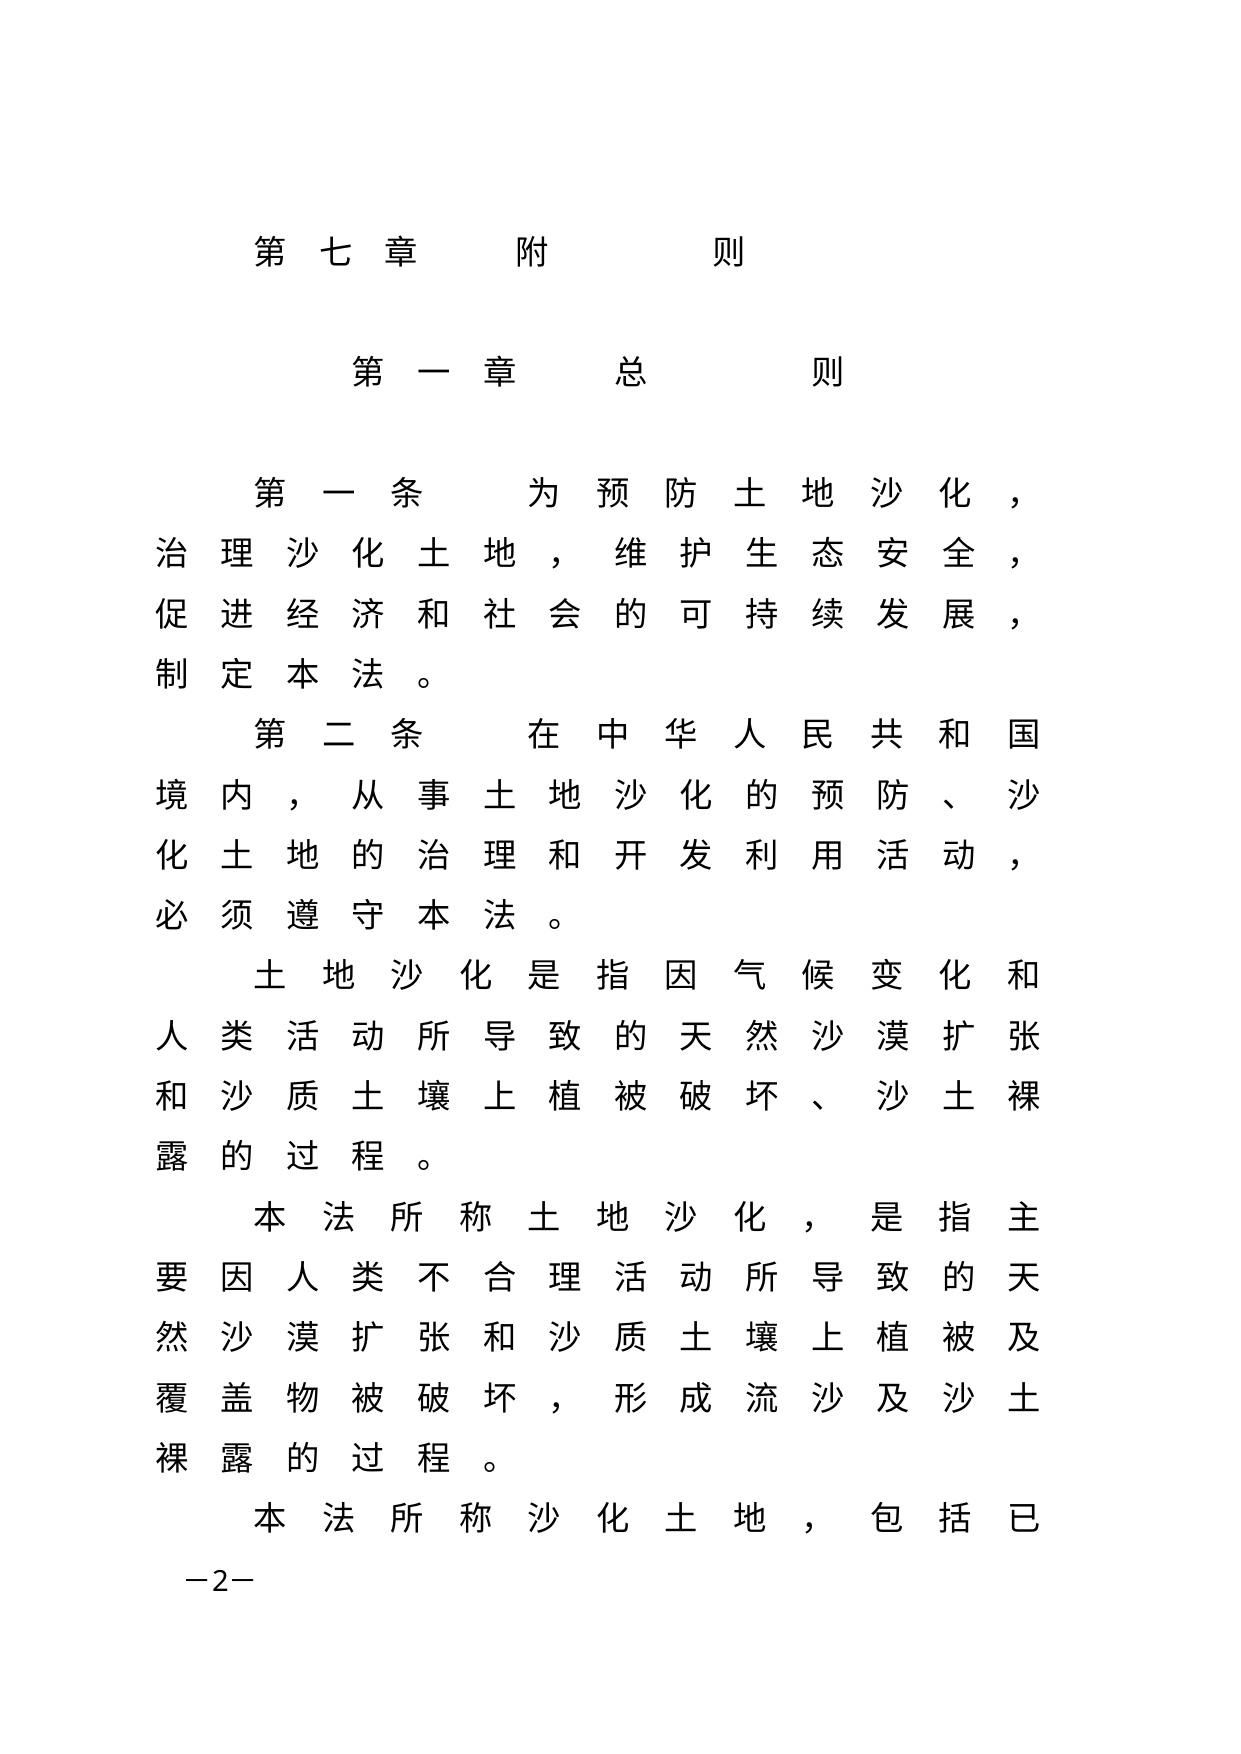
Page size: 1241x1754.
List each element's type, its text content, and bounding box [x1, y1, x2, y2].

text 本法所称沙化土地，包括已经沙化的土地和具有明显沙化趋势的土地。具体范围，由国务院批准的全国防沙治沙规划确定。 [155, 1486, 1073, 1546]
text 土地沙化是指因气候变化和人类活动所导致的天然沙漠扩张和沙质土壤上植被破坏、沙土裸露的过程。 [155, 943, 1073, 1184]
text 本法所称土地沙化，是指主要因人类不合理活动所导致的天然沙漠扩张和沙质土壤上植被及覆盖物被破坏，形成流沙及沙土裸露的过程。 [155, 1184, 1073, 1486]
text 第七章 附 则 [221, 219, 1073, 280]
text 第一条 为预防土地沙化，治理沙化土地，维护生态安全，促进经济和社会的可持续发展，制定本法。 [155, 461, 1073, 702]
text 第一章 总 则 [155, 340, 1073, 400]
text 第二条 在中华人民共和国境内，从事土地沙化的预防、沙化土地的治理和开发利用活动，必须遵守本法。 [155, 702, 1073, 943]
